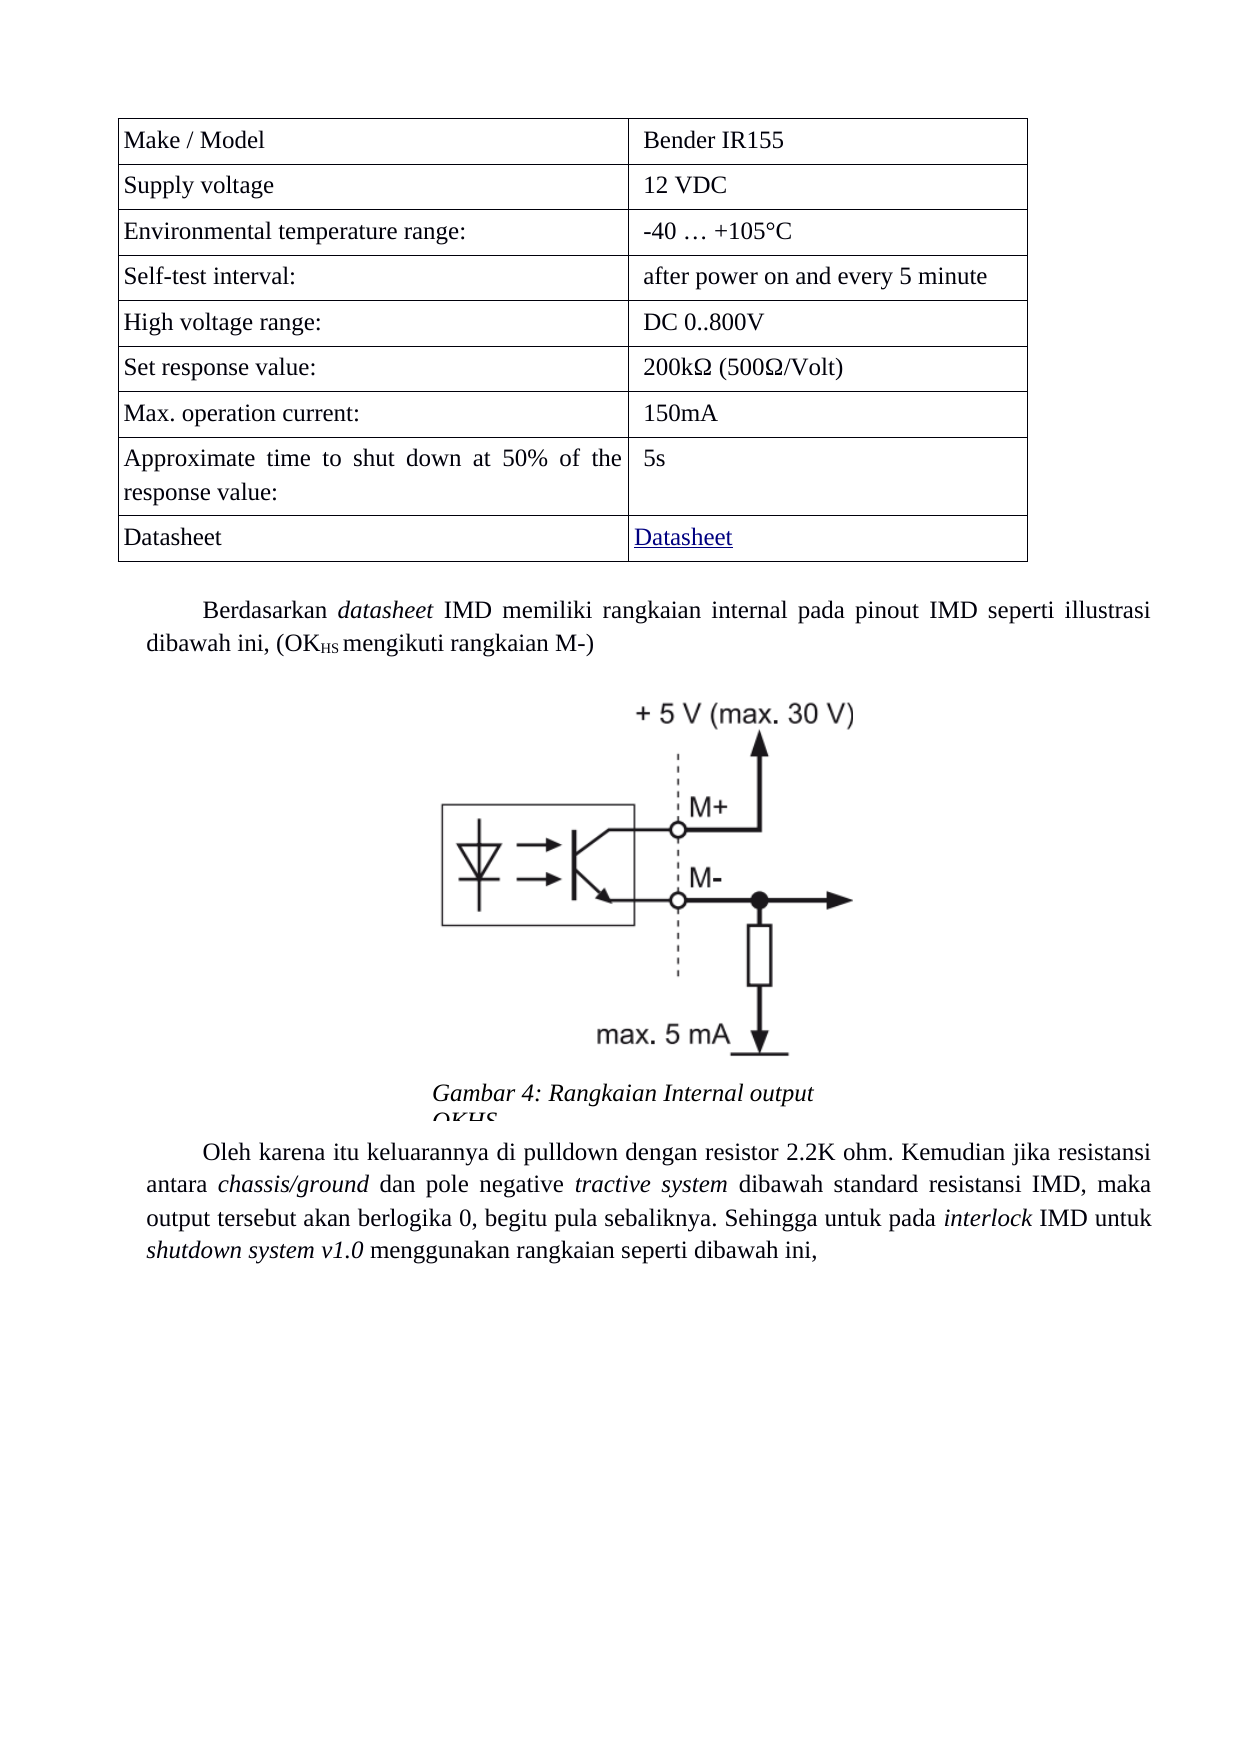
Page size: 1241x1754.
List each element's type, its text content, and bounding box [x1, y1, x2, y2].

table_cell 150mA [629, 392, 1027, 437]
table_cell 12 VDC [629, 165, 1027, 209]
table_cell Set response value: [119, 347, 628, 391]
table_header Make / Model [119, 119, 628, 164]
table_cell after power on and every 5 minute [629, 256, 1027, 300]
table_cell Self-test interval: [119, 256, 628, 300]
table_cell DC 0..800V [629, 301, 1027, 346]
table_cell Max. operation current: [119, 392, 628, 437]
table_cell 200kΩ (500Ω/Volt) [629, 347, 1027, 391]
table_cell Approximate time to shut down at 50% of the response value: [119, 438, 628, 515]
table_header Bender IR155 [629, 119, 1027, 164]
table_cell Environmental temperature range: [119, 210, 628, 255]
table_cell 5s [629, 438, 1027, 515]
table_cell Supply voltage [119, 165, 628, 209]
table_cell Datasheet [119, 516, 628, 561]
table_cell Datasheet [629, 516, 1027, 561]
table_cell High voltage range: [119, 301, 628, 346]
text Berdasarkan datasheet IMD memiliki rangkaian internal pada pinout IMD seperti illustrasi dibawah ini, (OKHS mengikuti rangkaian M-) [146, 595, 1152, 657]
picture [431, 681, 853, 1078]
table_cell -40 … +105°C [629, 210, 1027, 255]
